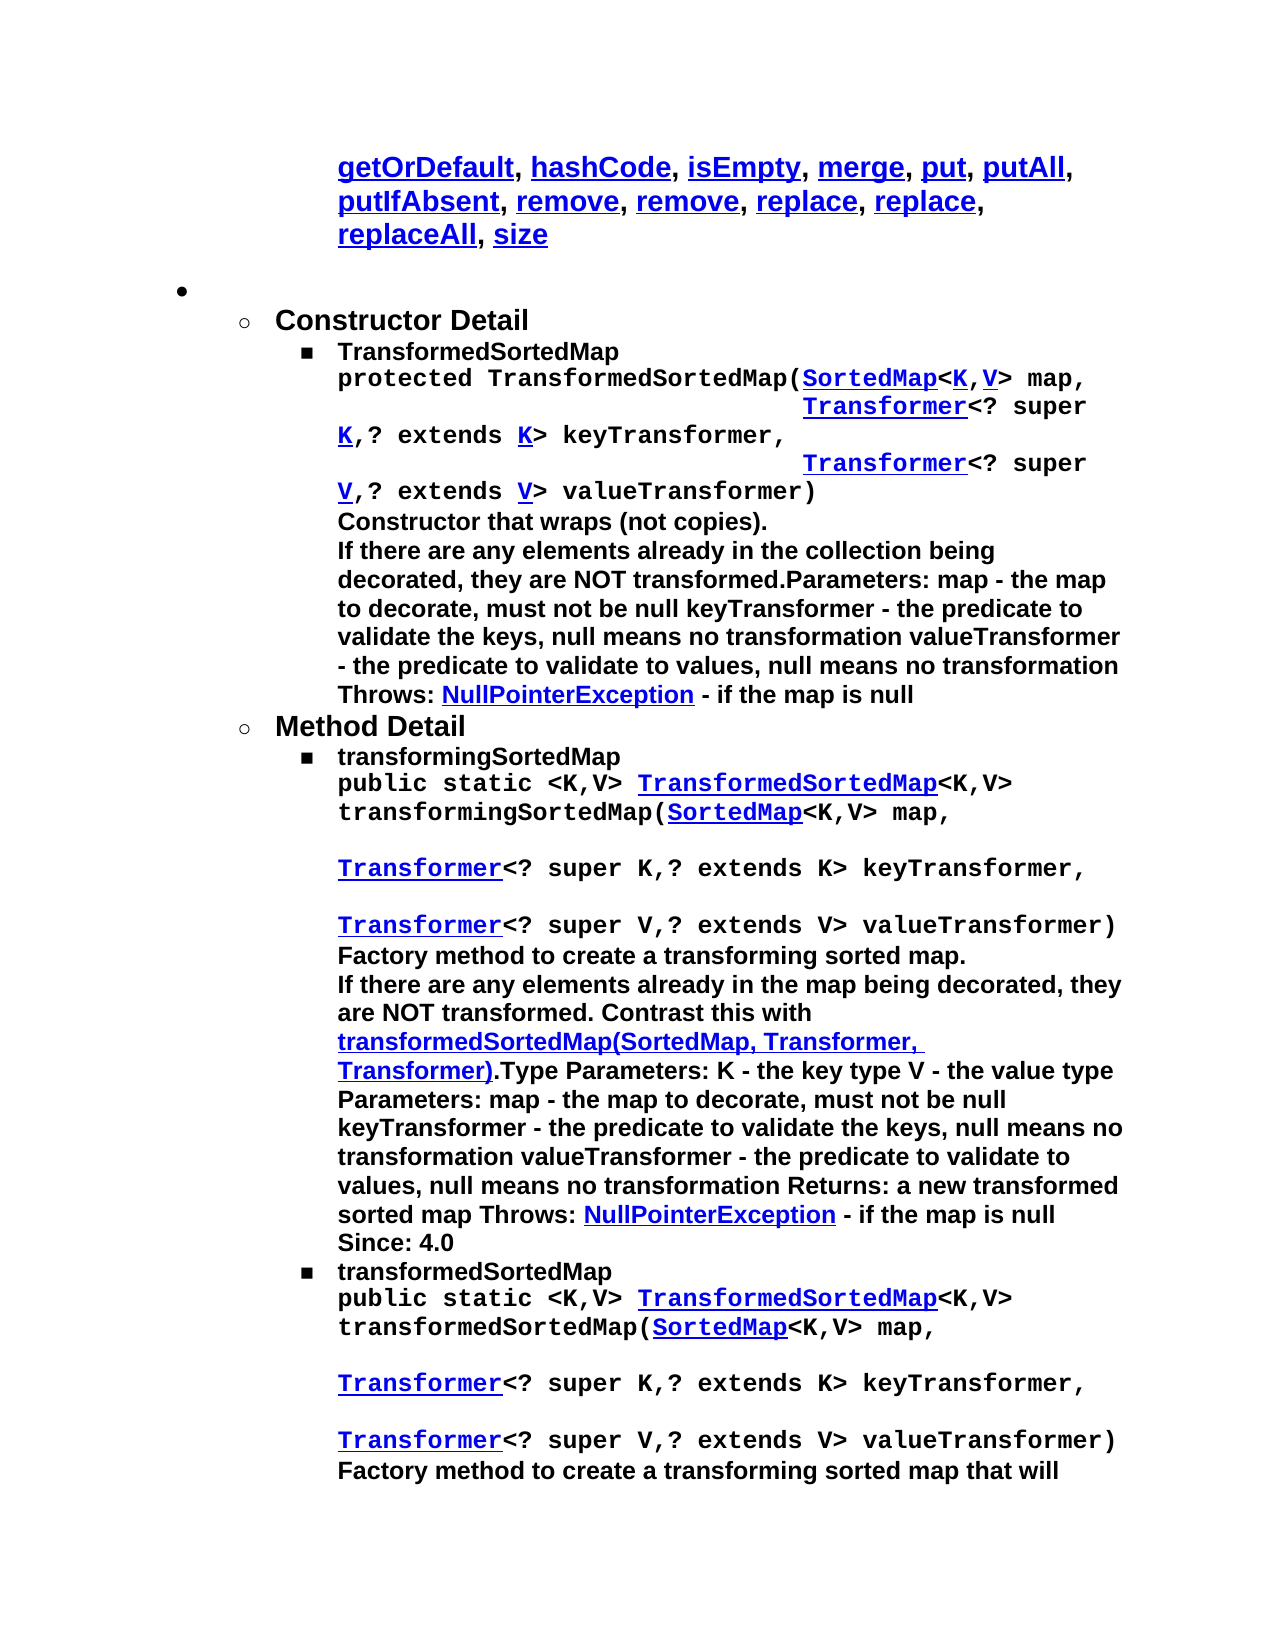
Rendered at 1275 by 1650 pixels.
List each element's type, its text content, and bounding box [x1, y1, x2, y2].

subtitle transformingSortedMap public static <K,V> TransformedSortedMap<K,V> transformingSortedMap(SortedMap<K,V> map, Transformer<? super K,? extends K> keyTransformer, Transformer<? super V,? extends V> valueTransformer) Factory method to create a transforming sorted map. If there are any elements already in the map being decorated, they are NOT transformed. Contrast this with transformedSortedMap(SortedMap, Transformer, Transformer).Type Parameters: K - the key type V - the value type Parameters: map - the map to decorate, must not be null keyTransformer - the predicate to validate the keys, null means no transformation valueTransformer - the predicate to validate to values, null means no transformation Returns: a new transformed sorted map Throws: NullPointerException - if the map is null Since: 4.0 [300, 742, 1125, 1257]
subtitle Constructor Detail [237, 303, 1125, 337]
subtitle TransformedSortedMap protected TransformedSortedMap(SortedMap<K,V> map, Transformer<? super K,? extends K> keyTransformer, Transformer<? super V,? extends V> valueTransformer) Constructor that wraps (not copies). If there are any elements already in the collection being decorated, they are NOT transformed.Parameters: map - the map to decorate, must not be null keyTransformer - the predicate to validate the keys, null means no transformation valueTransformer - the predicate to validate to values, null means no transformation Throws: NullPointerException - if the map is null [300, 337, 1125, 708]
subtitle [300, 150, 1125, 251]
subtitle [300, 1257, 1125, 1484]
subtitle Method Detail [237, 708, 1125, 742]
